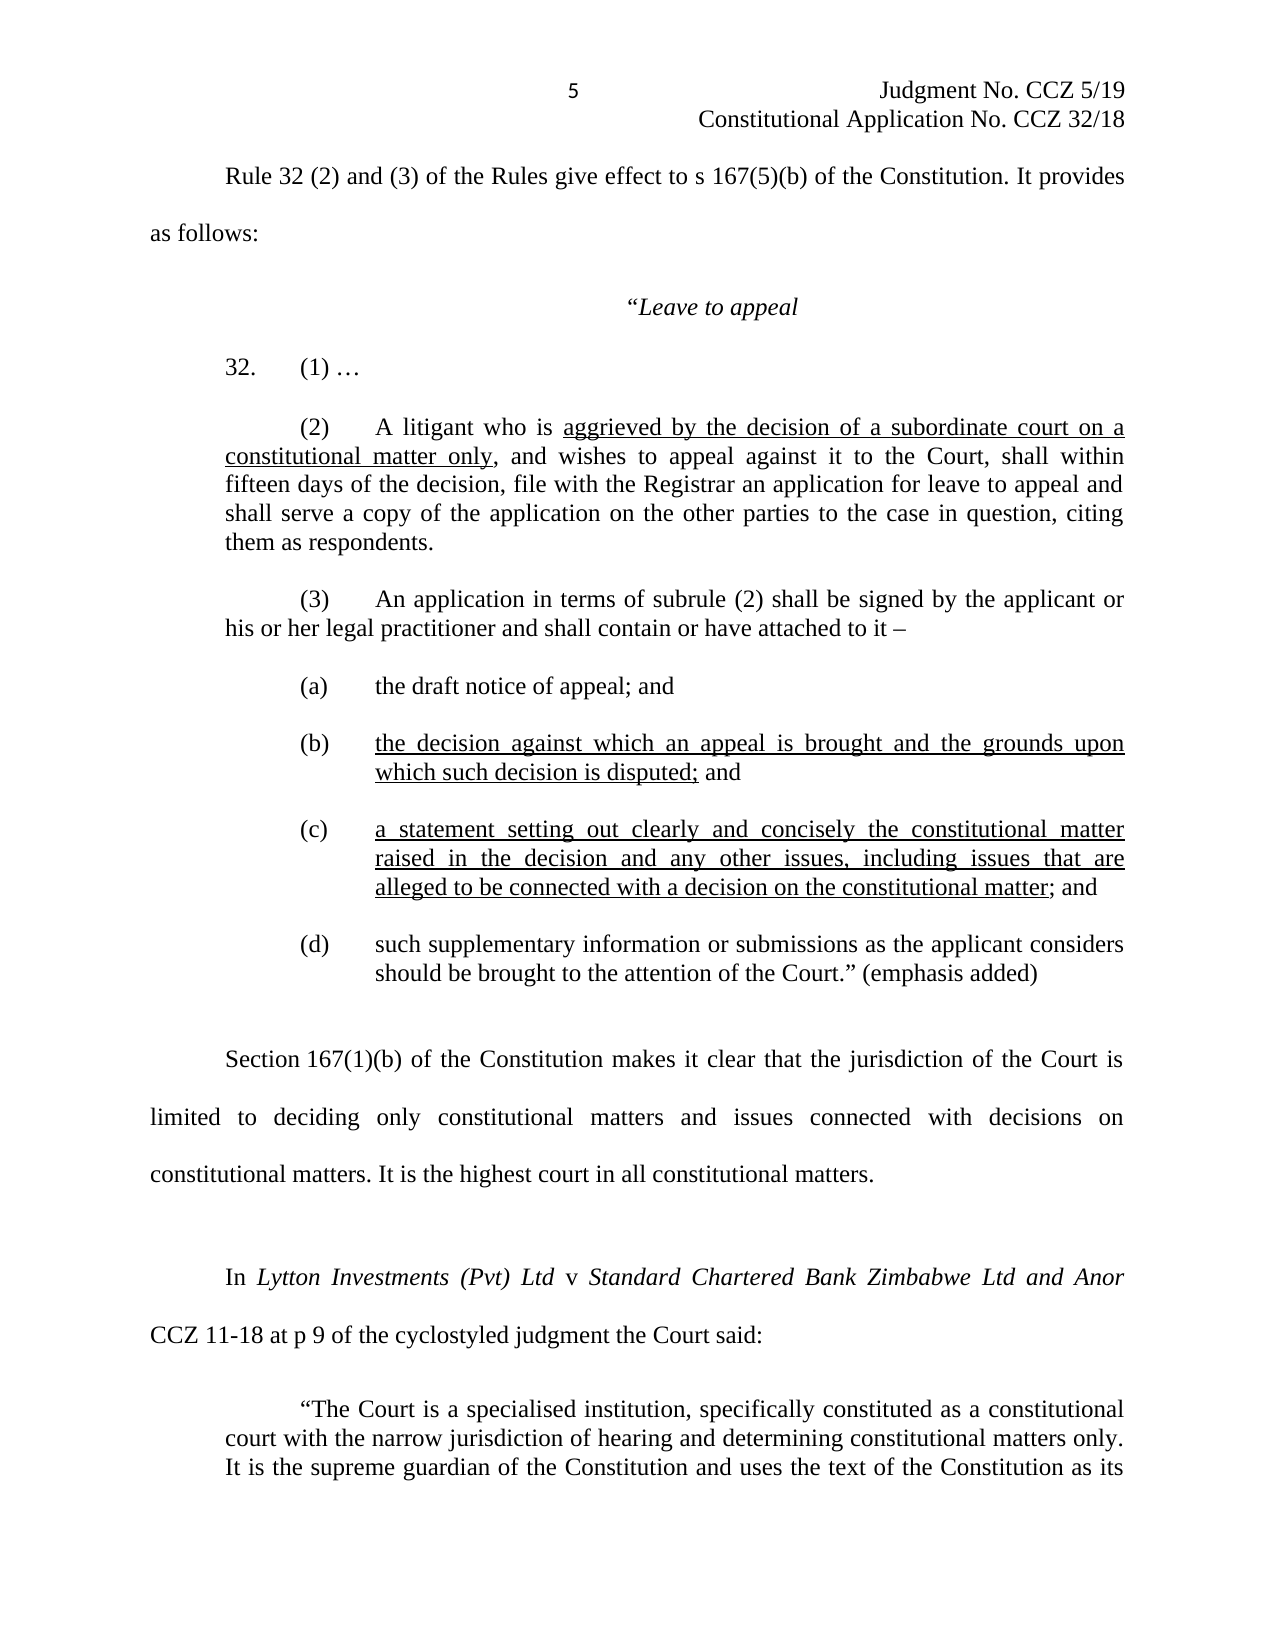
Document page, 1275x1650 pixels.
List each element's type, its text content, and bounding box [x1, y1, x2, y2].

text (3) An application in terms of subrule (2) shall be signed by the applicant or his or her legal practitioner and shall contain or have attached to it – [225, 584, 1125, 642]
text Section 167(1)(b) of the Constitution makes it clear that the jurisdiction of the Court is limited to deciding only constitutional matters and issues connected with decisions on constitutional matters. It is the highest court in all constitutional matters. [150, 1044, 1125, 1188]
text In Lytton Investments (Pvt) Ltd v Standard Chartered Bank Zimbabwe Ltd and Anor CCZ 11-18 at p 9 of the cyclostyled judgment the Court said: [150, 1262, 1125, 1349]
text (d) such supplementary information or submissions as the applicant considers should be brought to the attention of the Court.” (emphasis added) [300, 929, 1125, 987]
text 32. (1) … [225, 352, 1125, 381]
text Rule 32 (2) and (3) of the Rules give effect to s 167(5)(b) of the Constitution. It provides as follows: [150, 161, 1125, 247]
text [225, 1394, 1125, 1480]
text (2) A litigant who is aggrieved by the decision of a subordinate court on a constitutional matter only, and wishes to appeal against it to the Court, shall within fifteen days of the decision, file with the Registrar an application for leave to appeal and shall serve a copy of the application on the other parties to the case in question, citing them as respondents. [225, 412, 1125, 556]
text (c) a statement setting out clearly and concisely the constitutional matter raised in the decision and any other issues, including issues that are alleged to be connected with a decision on the constitutional matter; and [300, 814, 1125, 901]
text (b) the decision against which an appeal is brought and the grounds upon which such decision is disputed; and [300, 728, 1125, 786]
text (a) the draft notice of appeal; and [300, 671, 1125, 699]
text “Leave to appeal [150, 292, 1125, 321]
